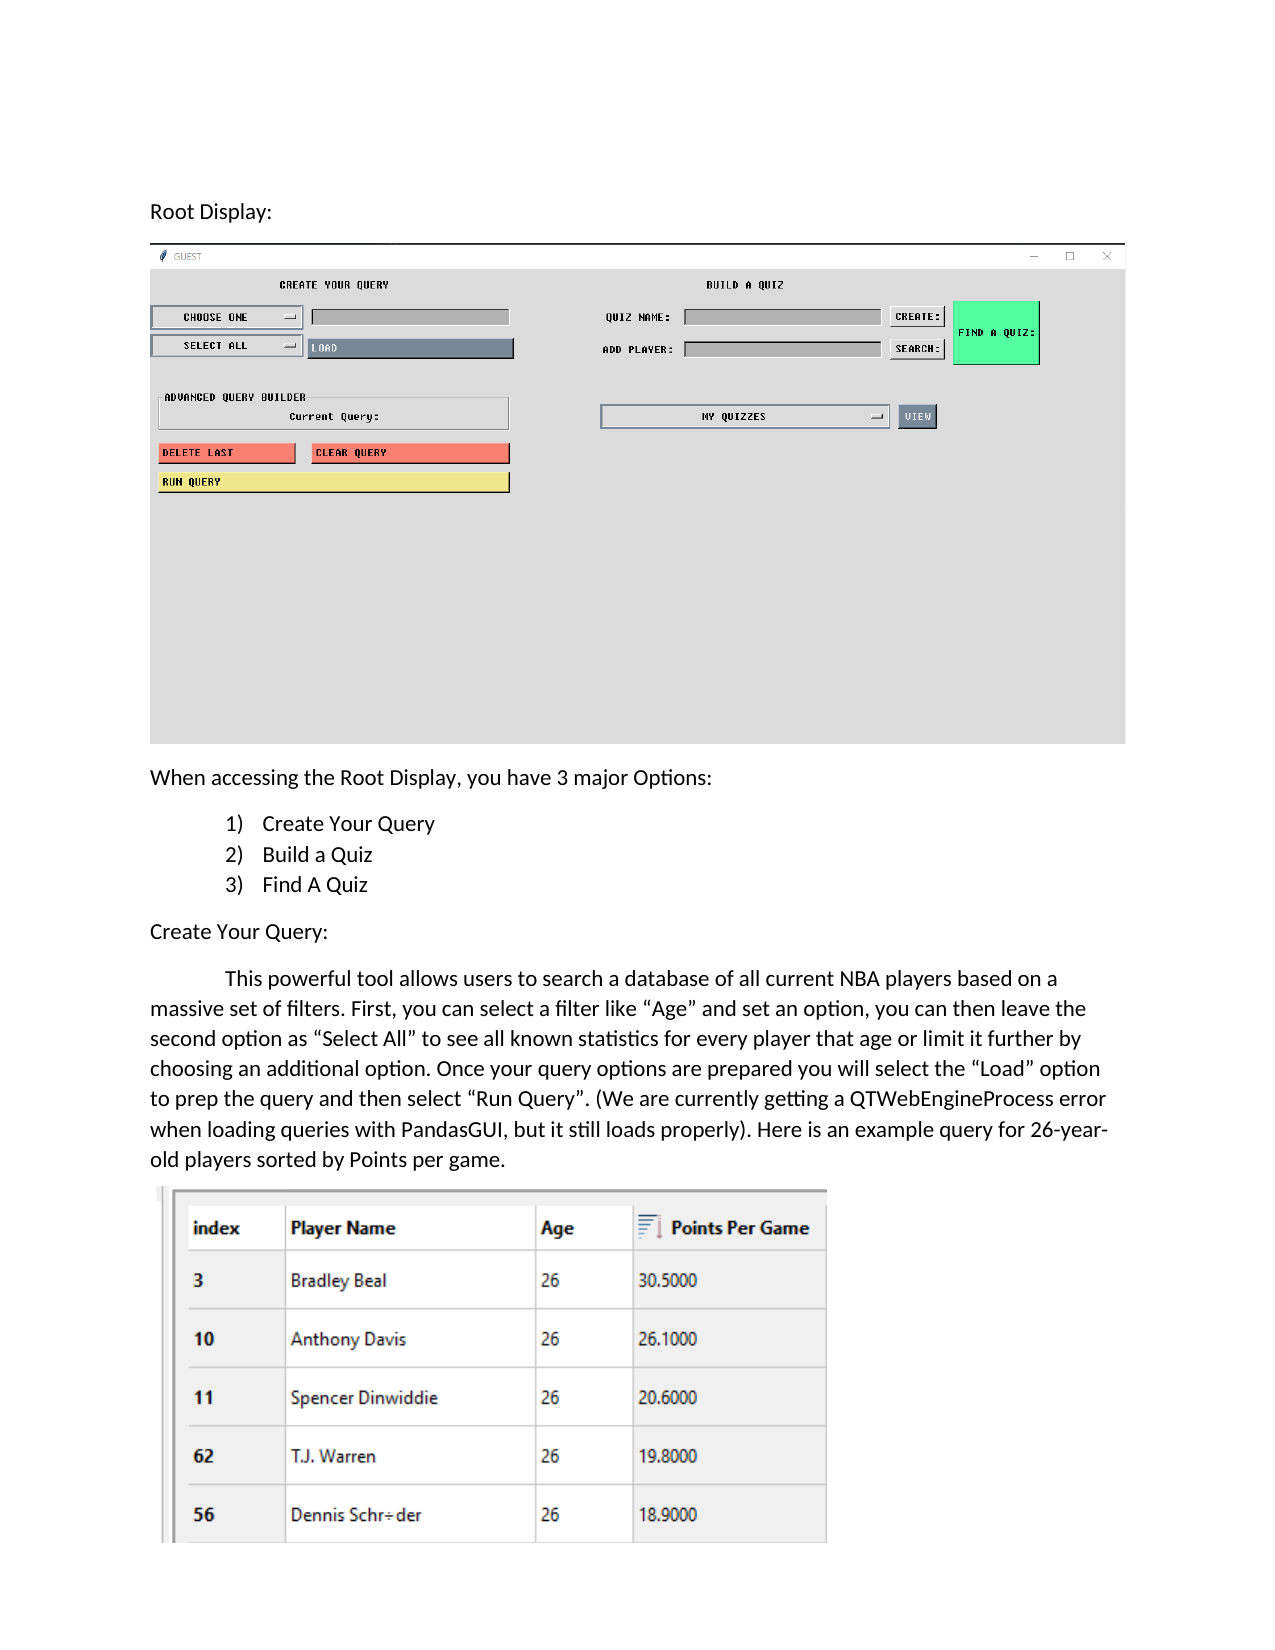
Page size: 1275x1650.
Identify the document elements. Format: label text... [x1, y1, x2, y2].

text When accessing the Root Display, you have 3 major Options: [150, 763, 1125, 791]
text This powerful tool allows users to search a database of all current NBA players based on a massive set of filters. First, you can select a filter like “Age” and set an option, you can then leave the second option as “Select All” to see all known statistics for every player that age or limit it further by choosing an additional option. Once your query options are prepared you will select the “Load” option to prep the query and then select “Run Query”. (We are currently getting a QTWebEngineProcess error when loading queries with PandasGUI, but it still loads properly). Here is an example query for 26-year-old players sorted by Points per game. [150, 964, 1125, 1173]
text Create Your Query: [150, 917, 1125, 945]
list Create Your Query [225, 809, 1125, 837]
picture [150, 243, 1125, 744]
text Root Display: [150, 197, 1125, 225]
list Build a Quiz [225, 840, 1125, 868]
list Find A Quiz [225, 870, 1125, 898]
picture [156, 1186, 827, 1543]
